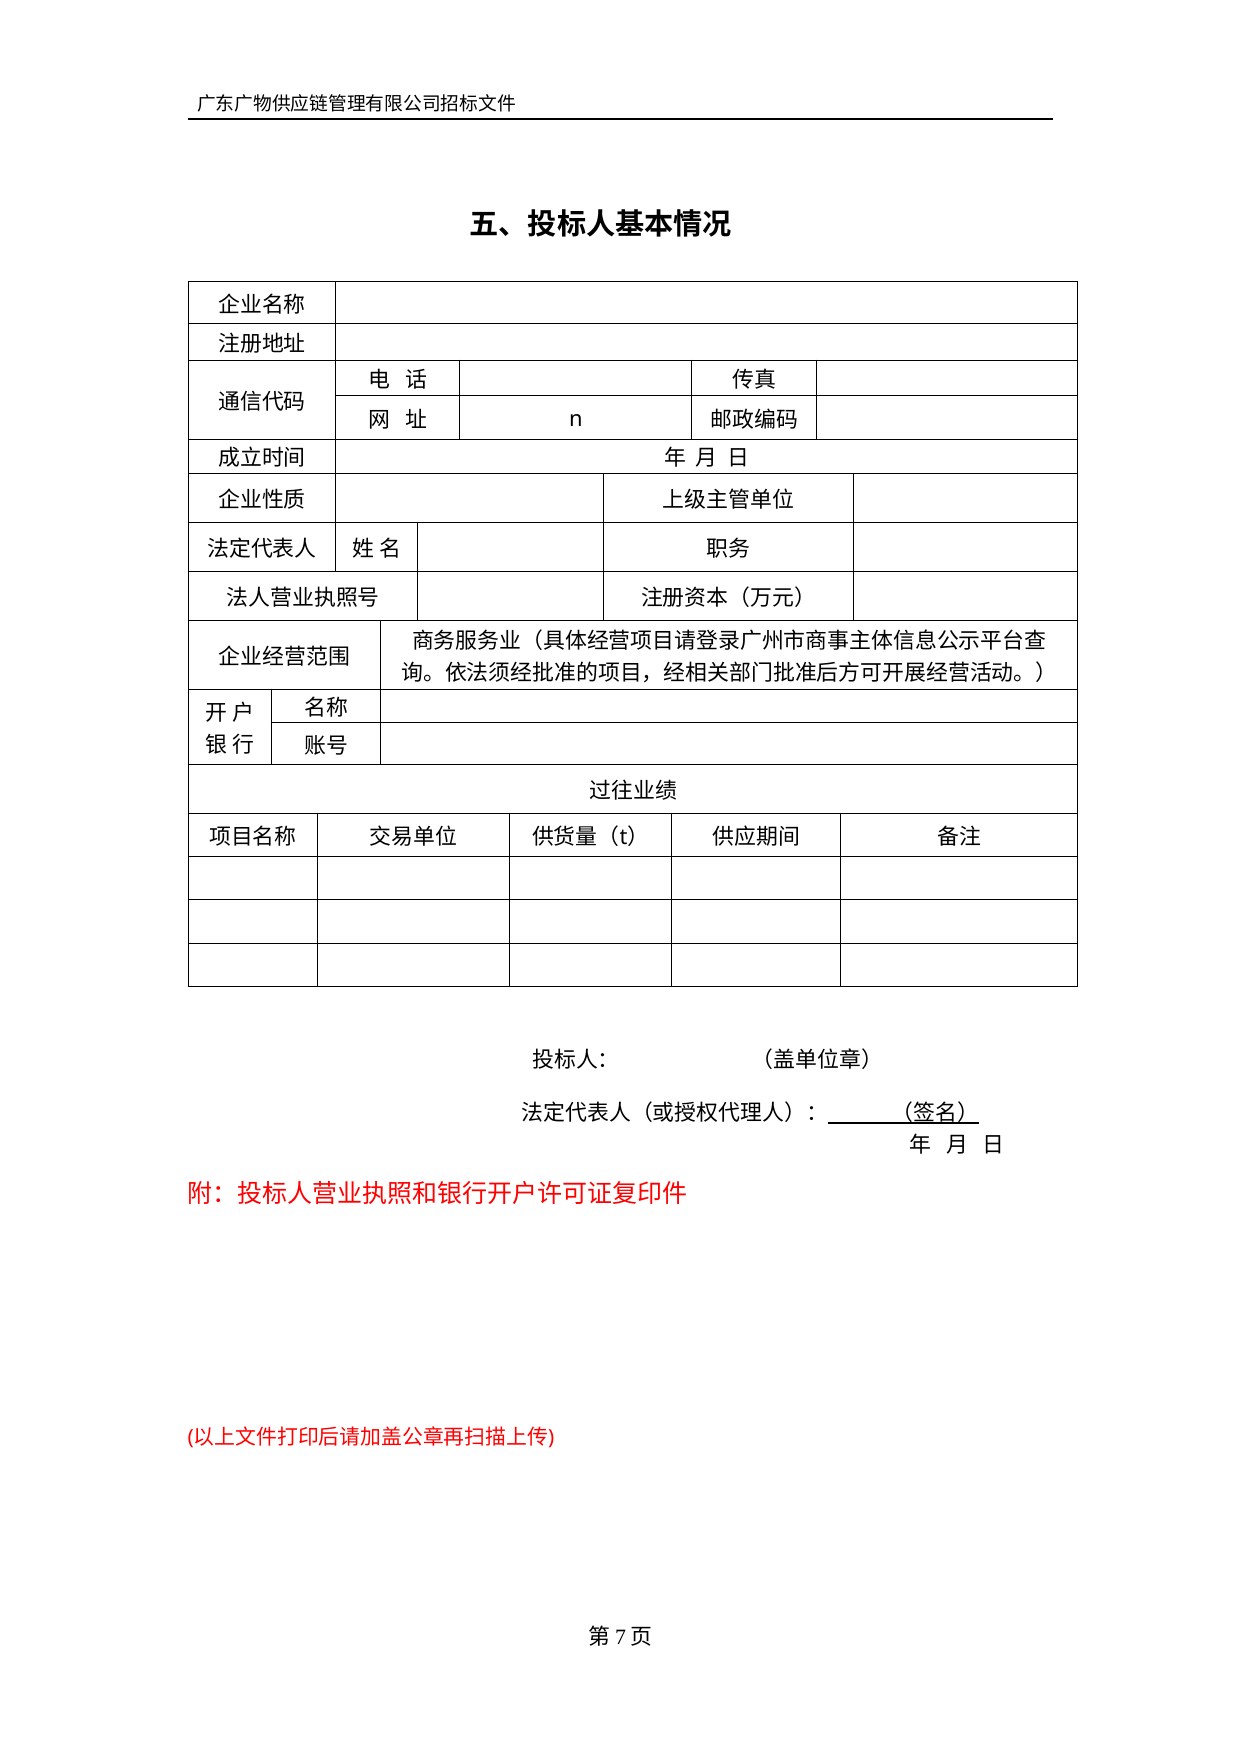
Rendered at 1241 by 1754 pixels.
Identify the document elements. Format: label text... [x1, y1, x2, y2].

table_cell 法定代表人 [189, 523, 335, 571]
table_cell [510, 857, 671, 899]
table_cell [318, 857, 509, 899]
table_cell [189, 900, 317, 943]
table_cell [318, 900, 509, 943]
table_cell 电 话 [336, 361, 459, 395]
table_cell [854, 572, 1077, 620]
table_cell [817, 396, 1077, 439]
table_cell 名称 [272, 690, 380, 722]
table_cell 账号 [272, 723, 380, 764]
table_cell [672, 944, 840, 986]
table_cell 注册地址 [189, 324, 335, 359]
table_cell 供货量（t） [510, 814, 671, 856]
table_cell [189, 944, 317, 986]
text 附：投标人营业执照和银行开户许可证复印件 [187, 1159, 1053, 1224]
text 法定代表人（或授权代理人）： （签名） [187, 1094, 1053, 1127]
table_cell [336, 474, 603, 522]
table_cell 备注 [841, 814, 1077, 856]
table_cell [189, 857, 317, 899]
table_cell [336, 324, 1077, 359]
table_cell 项目名称 [189, 814, 317, 856]
table_cell 注册资本（万元） [604, 572, 853, 620]
table_cell [418, 523, 603, 571]
table_cell 商务服务业（具体经营项目请登录广州市商事主体信息公示平台查询。依法须经批准的项目，经相关部门批准后方可开展经营活动。） [381, 621, 1077, 688]
table_cell [817, 361, 1077, 395]
text 年 月 日 [187, 1127, 1053, 1159]
text (以上文件打印后请加盖公章再扫描上传) [187, 1387, 1053, 1452]
table_cell [318, 944, 509, 986]
table_cell n [460, 396, 691, 439]
table_cell 上级主管单位 [604, 474, 853, 522]
table_cell [672, 900, 840, 943]
table_cell [854, 523, 1077, 571]
table_cell 供应期间 [672, 814, 840, 856]
table_cell 姓 名 [336, 523, 417, 571]
table_cell 成立时间 [189, 440, 335, 473]
subtitle 五、投标人基本情况 [187, 189, 1053, 254]
table_cell 开 户 银 行 [189, 690, 271, 764]
table_cell [510, 900, 671, 943]
table_cell 通信代码 [189, 361, 335, 439]
table_cell 过往业绩 [189, 765, 1077, 813]
list 投标人： （盖单位章） [269, 1042, 1053, 1073]
table_cell 交易单位 [318, 814, 509, 856]
table_cell [418, 572, 603, 620]
table_header [336, 282, 1077, 323]
table_cell [381, 723, 1077, 764]
table_cell 邮政编码 [692, 396, 816, 439]
table_cell [460, 361, 691, 395]
table_cell [510, 944, 671, 986]
table_cell 传真 [692, 361, 816, 395]
table_header 企业名称 [189, 282, 335, 323]
table_cell 法人营业执照号 [189, 572, 417, 620]
table_cell 职务 [604, 523, 853, 571]
table_cell [841, 944, 1077, 986]
table_cell 网 址 [336, 396, 459, 439]
table_cell [672, 857, 840, 899]
table_cell 企业经营范围 [189, 621, 380, 688]
table_cell 年 月 日 [336, 440, 1077, 473]
table_cell [854, 474, 1077, 522]
table_cell [381, 690, 1077, 722]
table_cell [841, 857, 1077, 899]
table_cell 企业性质 [189, 474, 335, 522]
table_cell [841, 900, 1077, 943]
